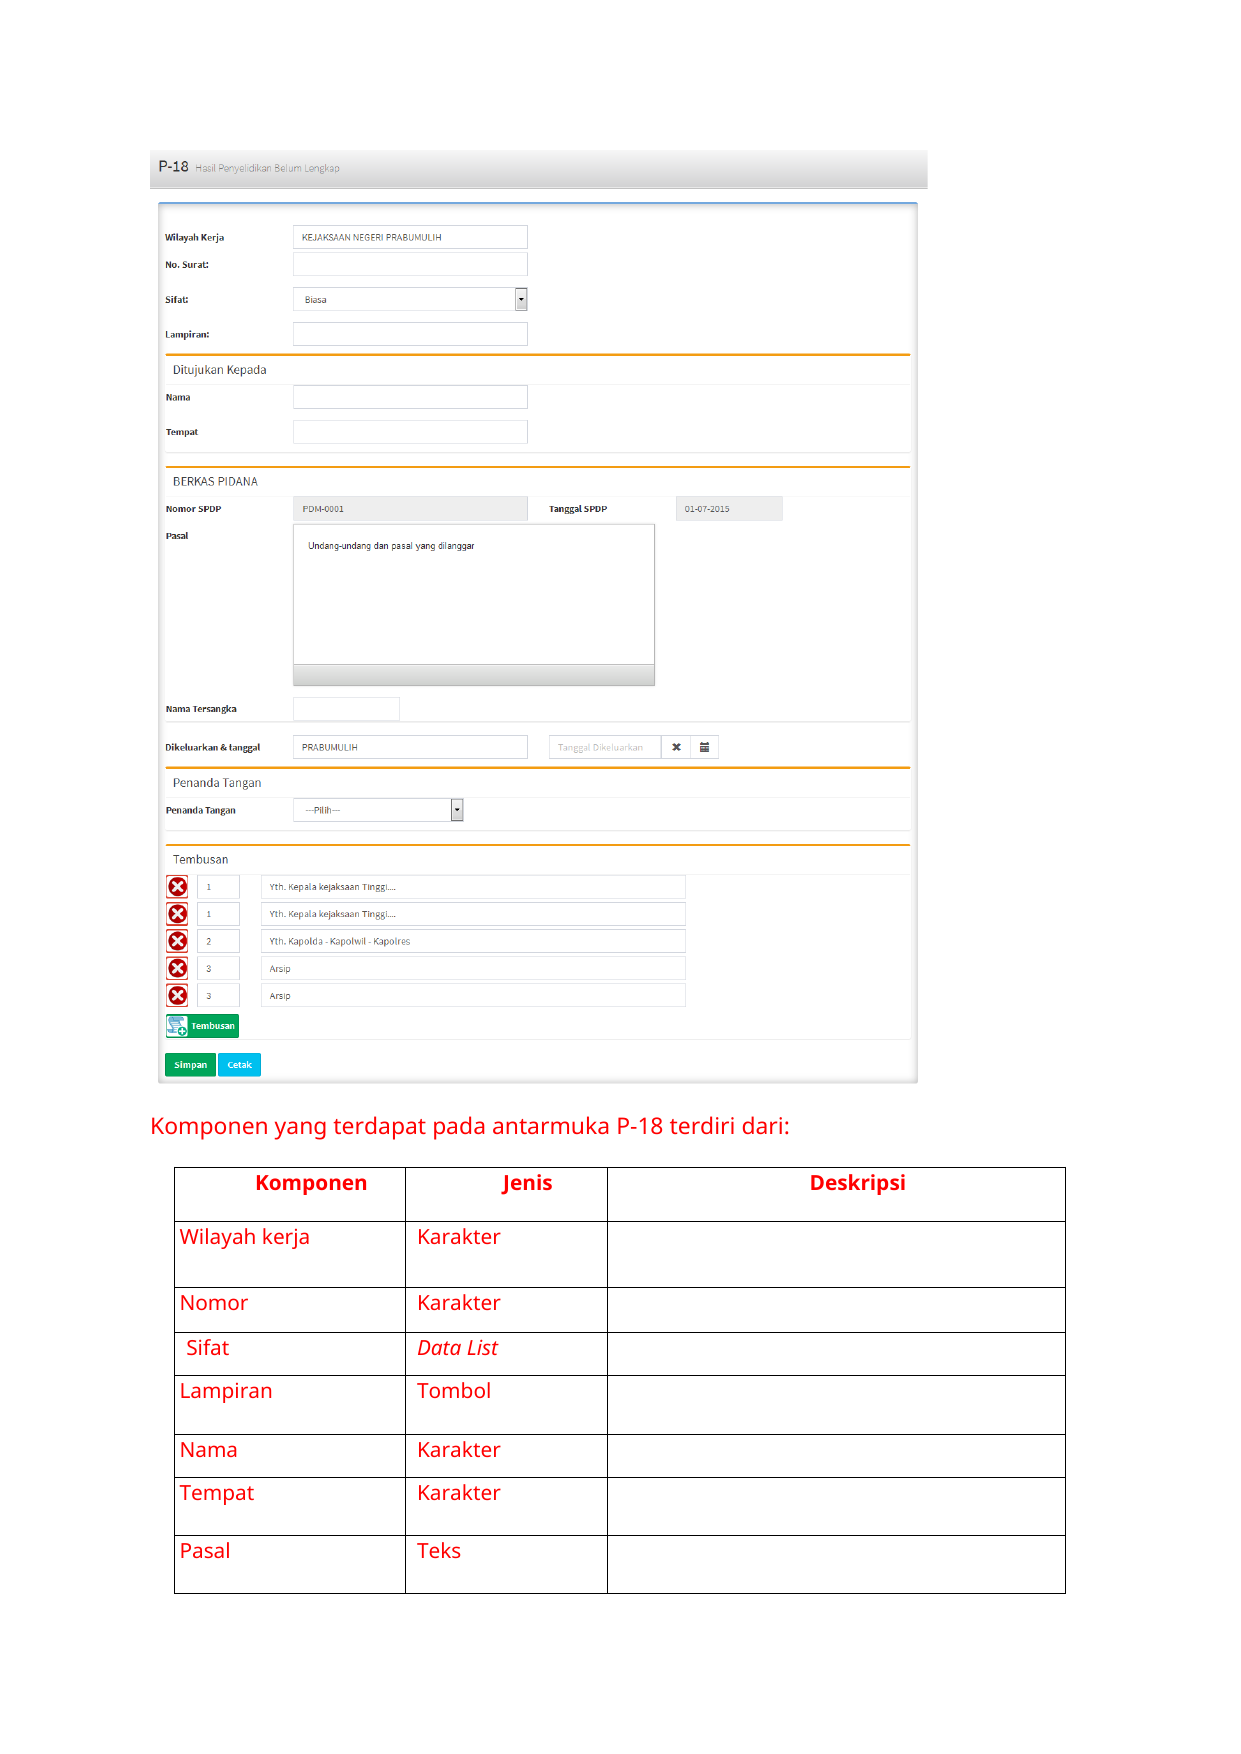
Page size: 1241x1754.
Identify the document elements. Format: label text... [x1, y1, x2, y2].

table_cell [608, 1222, 1065, 1287]
table_header Komponen [175, 1168, 405, 1221]
table_cell Karakter [406, 1222, 607, 1287]
table_cell Pasal [175, 1536, 405, 1593]
table_cell Tempat [175, 1478, 405, 1535]
table_cell Karakter [406, 1288, 607, 1332]
table_cell Karakter [406, 1435, 607, 1477]
picture [150, 150, 928, 1085]
table_cell [608, 1536, 1065, 1593]
table_cell [608, 1478, 1065, 1535]
table_cell Sifat [175, 1333, 405, 1375]
table_header Deskripsi [608, 1168, 1065, 1221]
table_cell Teks [406, 1536, 607, 1593]
table_cell [608, 1333, 1065, 1375]
table_cell [608, 1435, 1065, 1477]
table_cell Tombol [406, 1376, 607, 1434]
list Komponen yang terdapat pada antarmuka P-18 terdiri dari: [150, 1110, 1090, 1141]
table_header Jenis [406, 1168, 607, 1221]
table_cell Data List [406, 1333, 607, 1375]
table_cell Karakter [406, 1478, 607, 1535]
table_cell Nomor [175, 1288, 405, 1332]
table_cell Lampiran [175, 1376, 405, 1434]
table_cell Wilayah kerja [175, 1222, 405, 1287]
table_cell [608, 1288, 1065, 1332]
table_cell Nama [175, 1435, 405, 1477]
table_cell [608, 1376, 1065, 1434]
